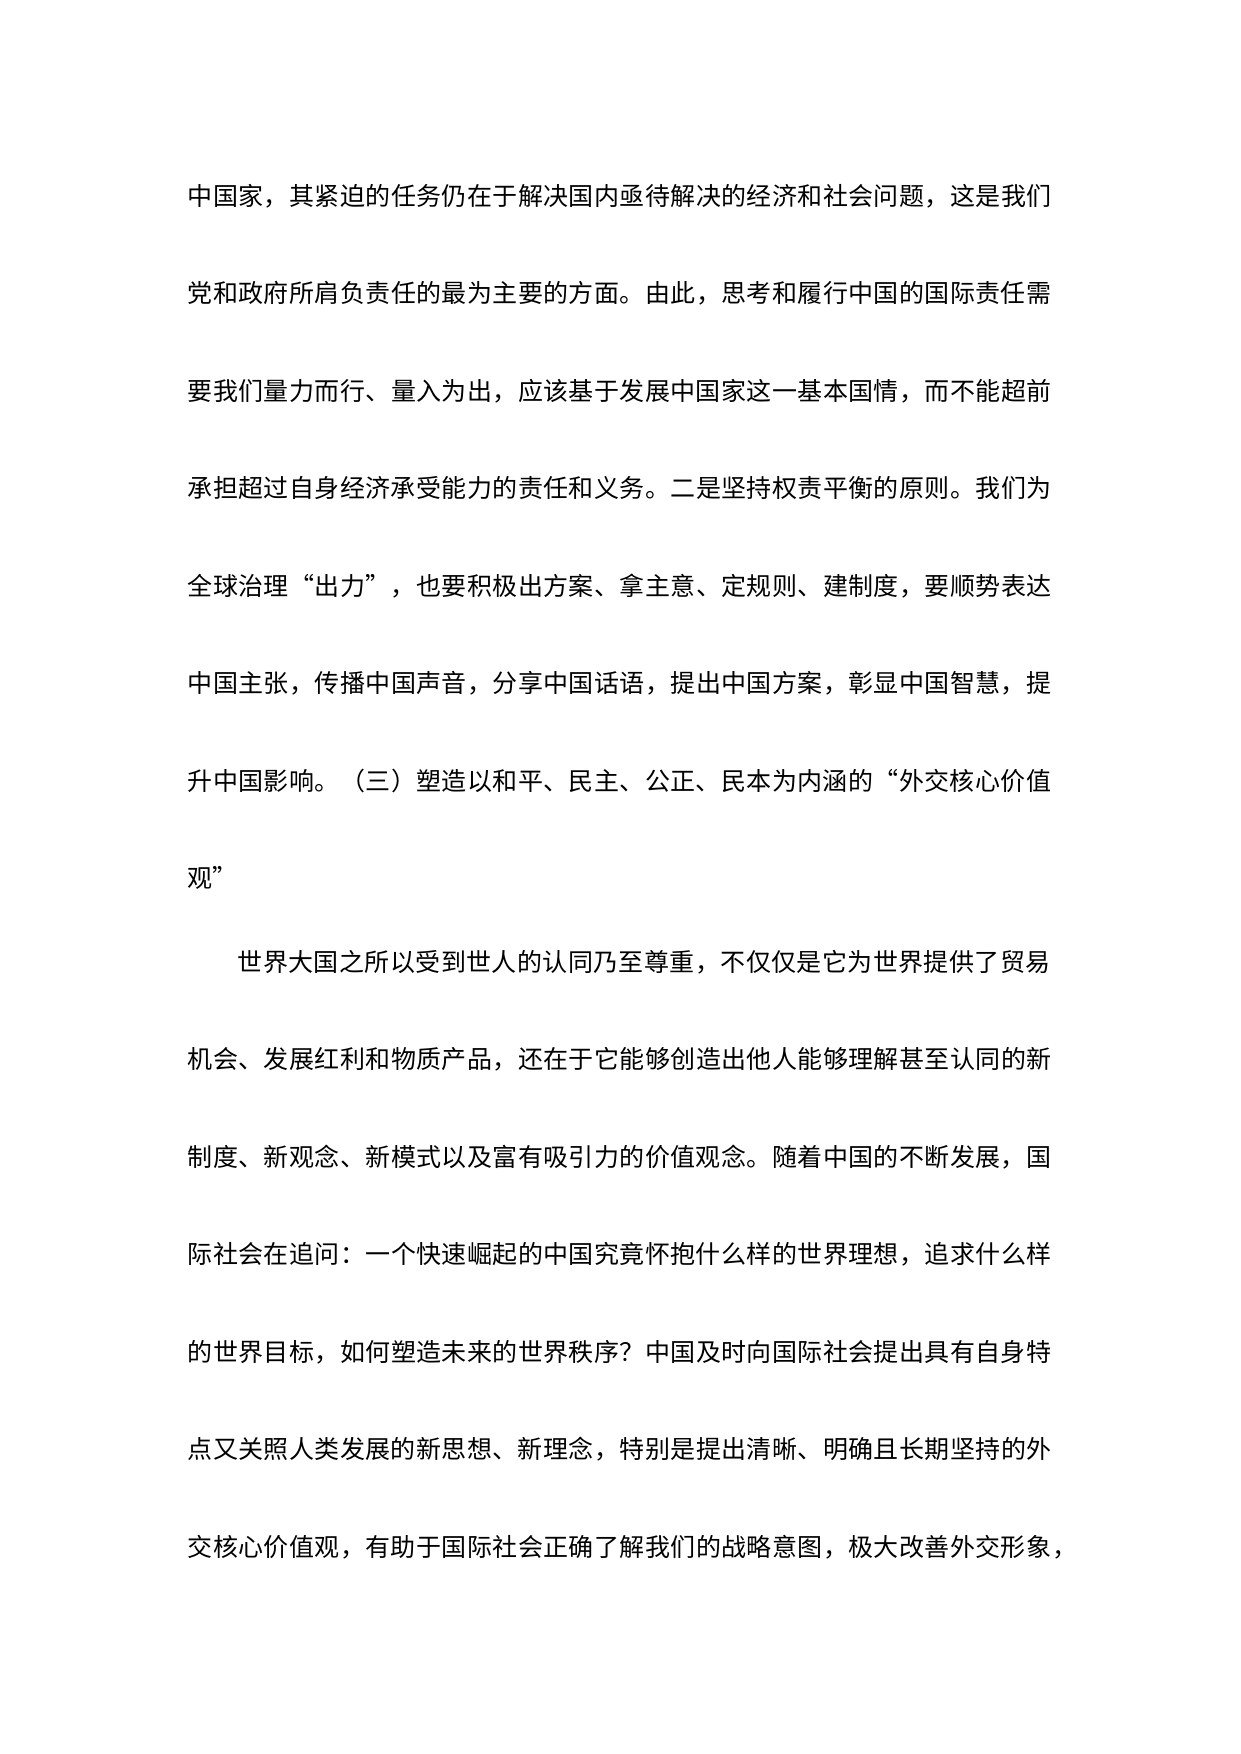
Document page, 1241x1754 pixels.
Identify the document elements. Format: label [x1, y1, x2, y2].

text [187, 928, 1053, 1578]
text [187, 162, 1053, 909]
